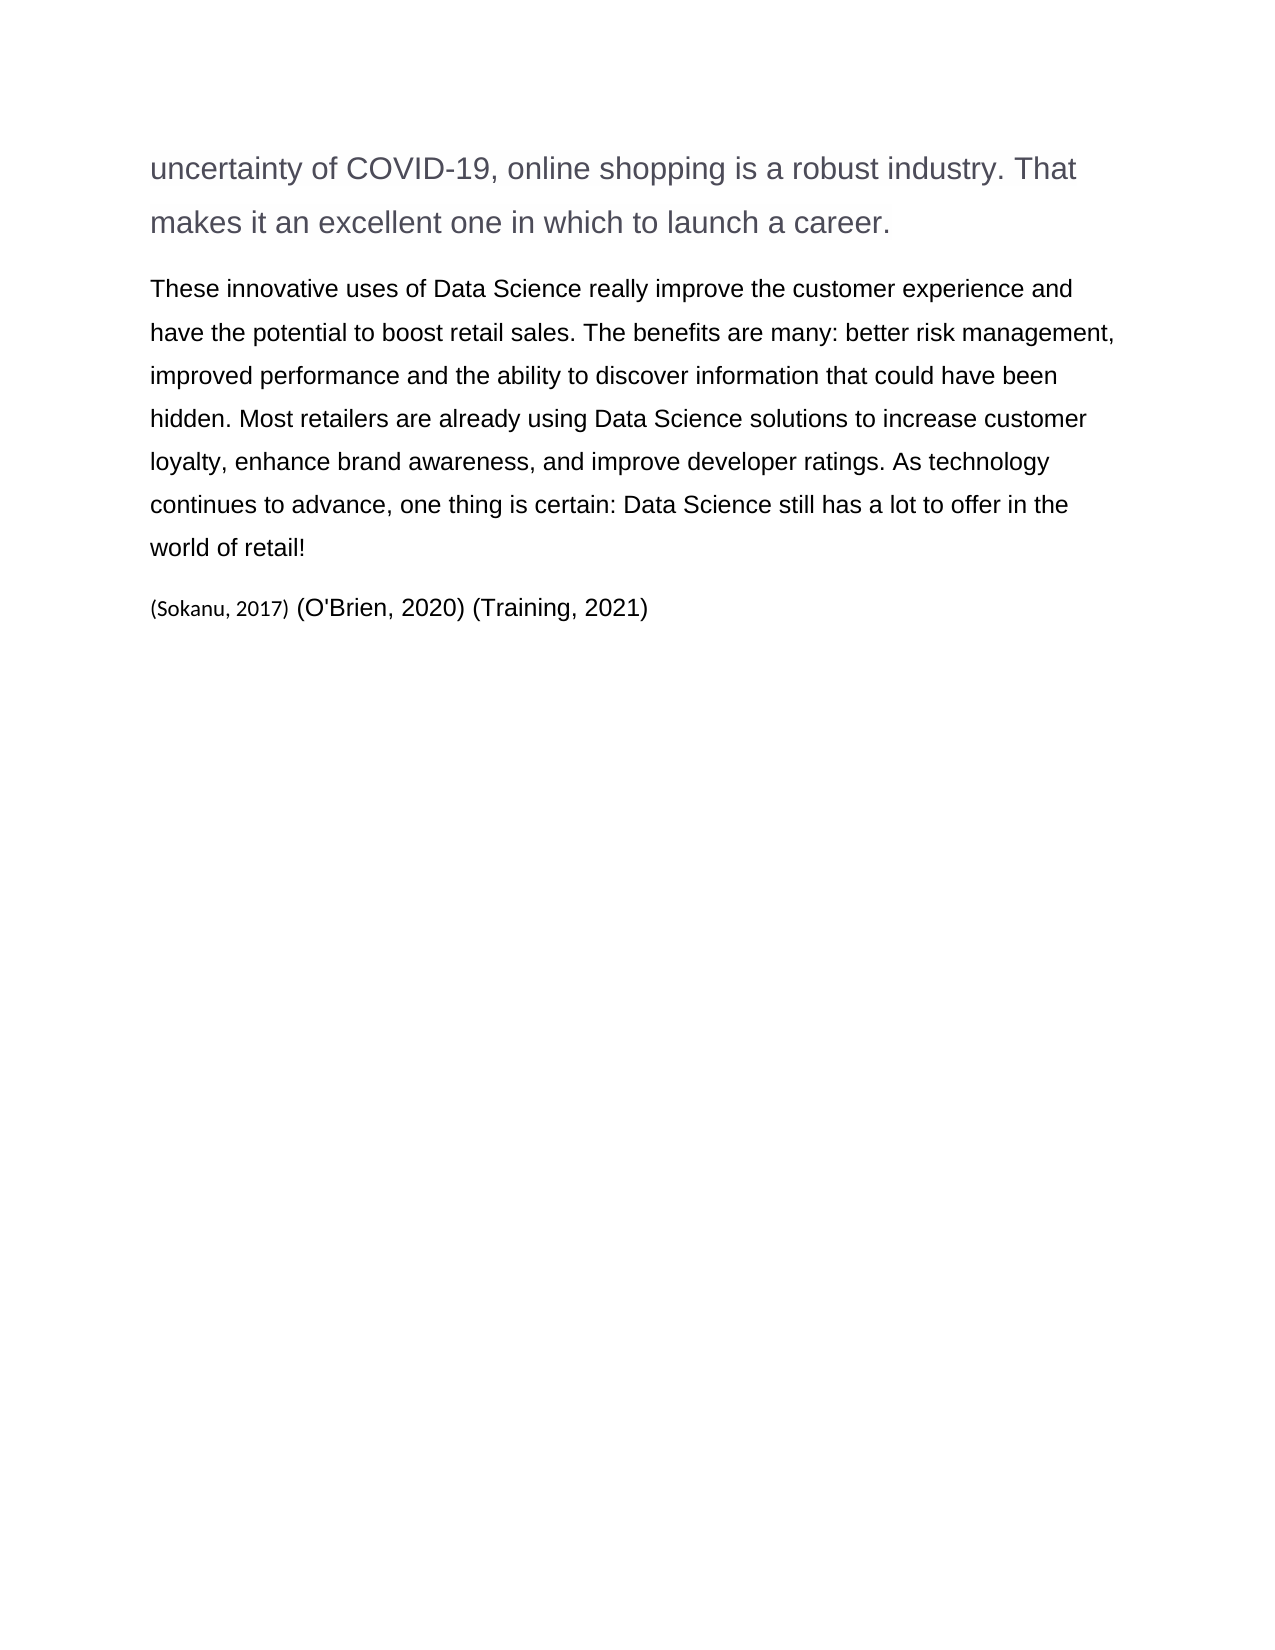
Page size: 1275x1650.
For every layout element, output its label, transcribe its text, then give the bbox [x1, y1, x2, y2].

text These innovative uses of Data Science really improve the customer experience and have the potential to boost retail sales. The benefits are many: better risk management, improved performance and the ability to discover information that could have been hidden. Most retailers are already using Data Science solutions to increase customer loyalty, enhance brand awareness, and improve developer ratings. As technology continues to advance, one thing is certain: Data Science still has a lot to offer in the world of retail! [150, 274, 1125, 562]
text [150, 150, 1125, 240]
